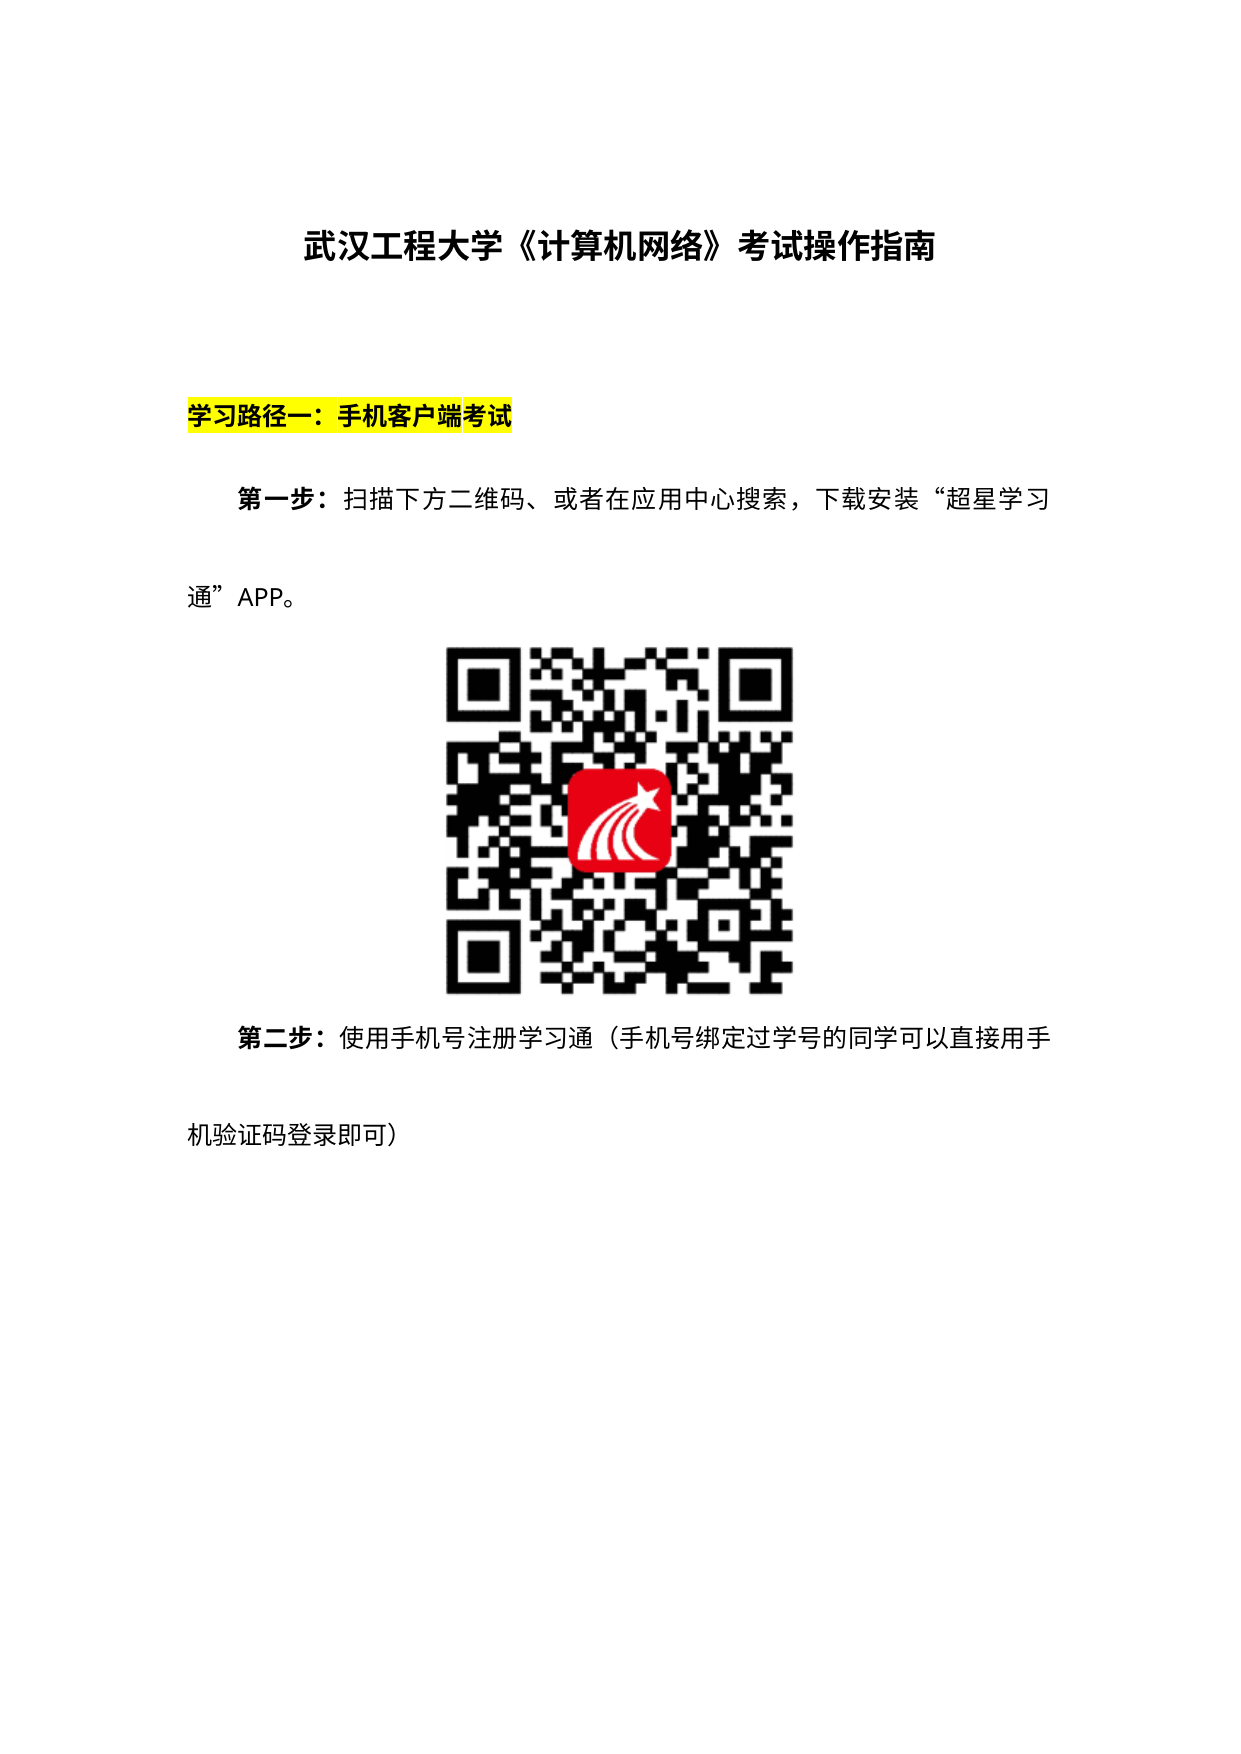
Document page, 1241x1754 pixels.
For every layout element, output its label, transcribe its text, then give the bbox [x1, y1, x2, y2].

text 第二步：使用手机号注册学习通（手机号绑定过学号的同学可以直接用手机验证码登录即可） [187, 1004, 1053, 1166]
picture [445, 646, 795, 997]
text 第一步：扫描下方二维码、或者在应用中心搜索，下载安装“超星学习通”APP。 [187, 466, 1053, 628]
text 武汉工程大学《计算机网络》考试操作指南 [187, 211, 1053, 276]
text 学习路径一：手机客户端考试 [187, 382, 1053, 447]
